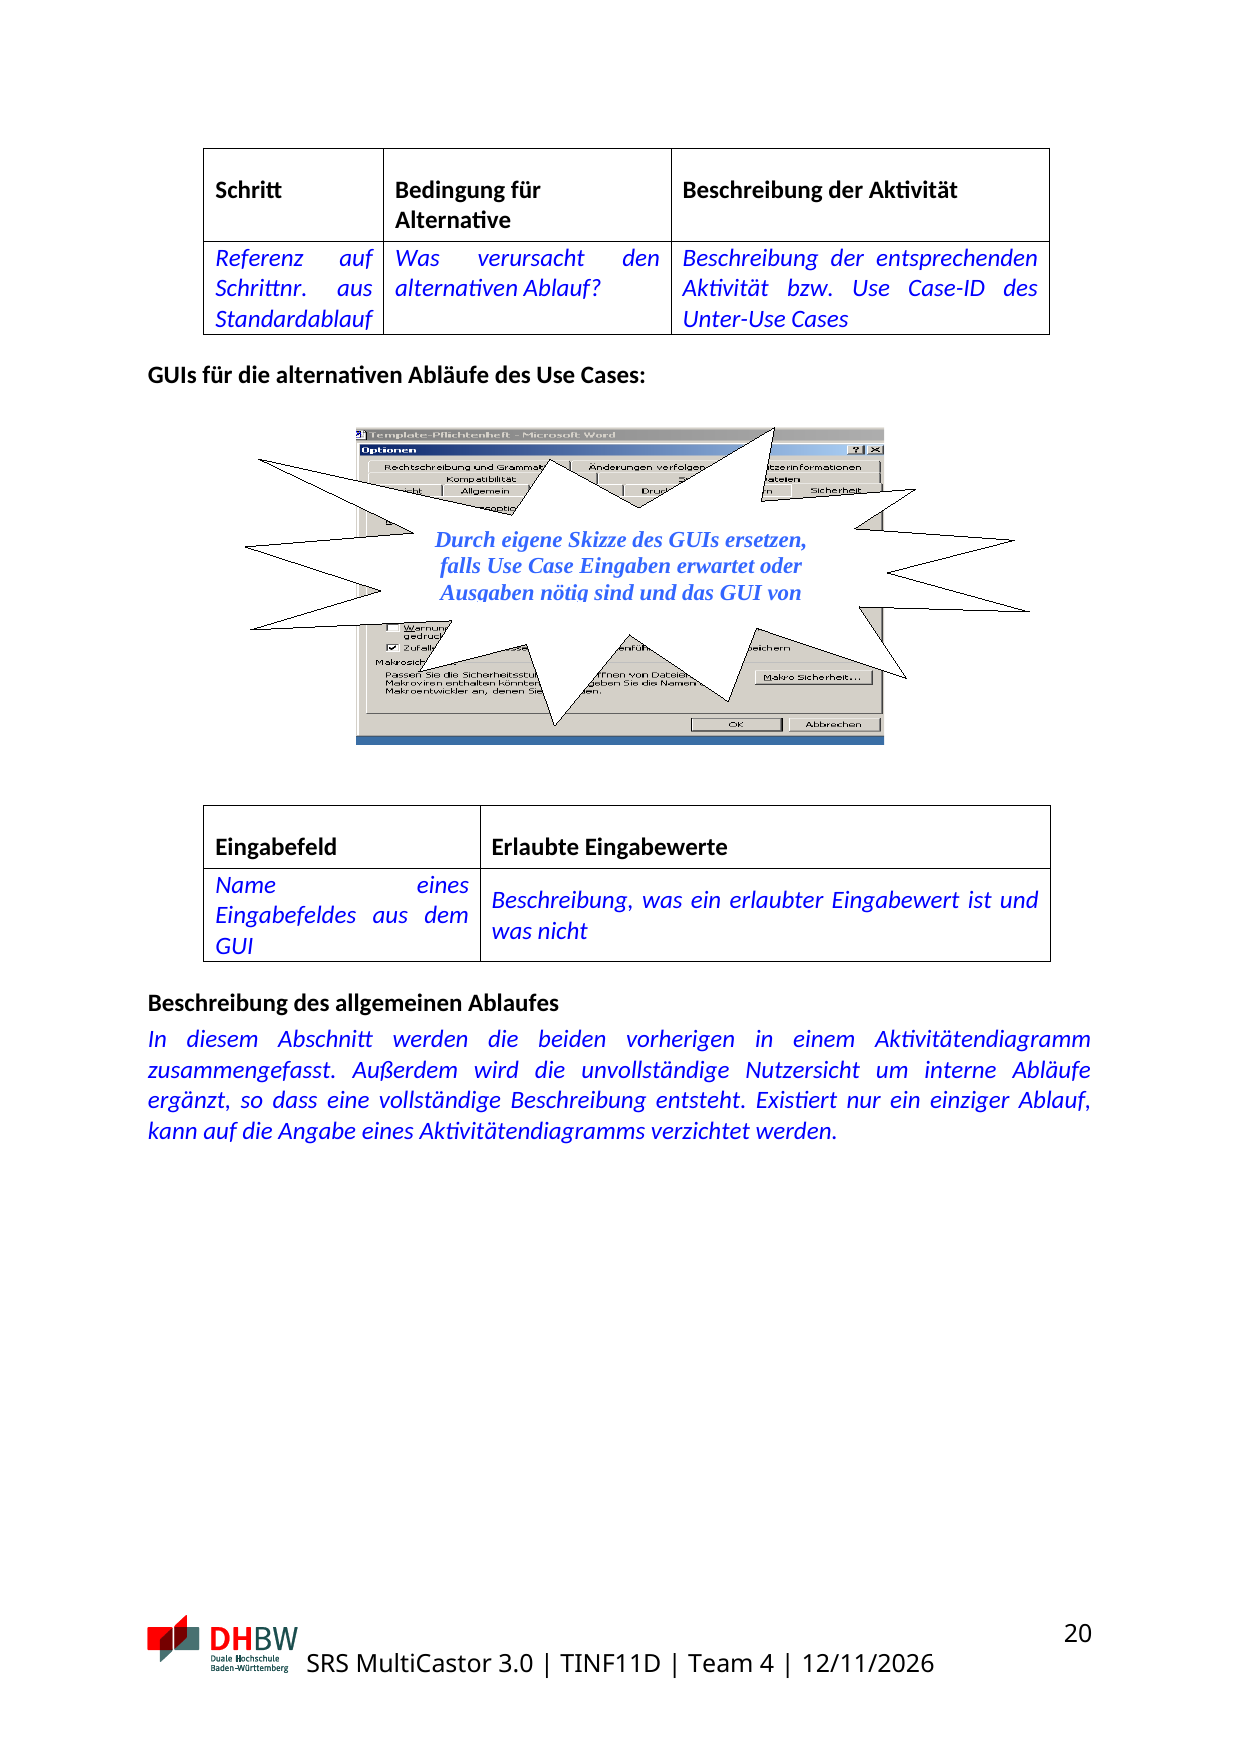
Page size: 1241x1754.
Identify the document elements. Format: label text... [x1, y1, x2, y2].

picture [857, 510, 885, 530]
table_cell Referenz auf Schrittnr. aus Standardablauf [204, 242, 383, 334]
picture [356, 506, 411, 537]
subtitle Beschreibung des allgemeinen Ablaufes [148, 987, 1092, 1017]
table_header Eingabefeld [204, 806, 480, 868]
table_header Beschreibung der Aktivität [672, 149, 1049, 241]
table_header Bedingung für Alternative [384, 149, 671, 241]
picture [356, 427, 773, 514]
table_cell Name eines Eingabefeldes aus dem GUI [204, 869, 480, 961]
picture [861, 608, 885, 644]
table_header Schritt [204, 149, 383, 241]
picture [762, 427, 885, 501]
text In diesem Abschnitt werden die beiden vorherigen in einem Aktivitätendiagramm zusammengefasst. Außerdem wird die unvollständige Nutzersicht um interne Abläufe ergänzt, so dass eine vollständige Beschreibung entsteht. Existiert nur ein einziger Ablauf, kann auf die Angabe eines Aktivitätendiagramms verzichtet werden. [148, 1023, 1092, 1146]
picture [356, 584, 378, 597]
table_cell Beschreibung der entsprechenden Aktivität bzw. Use Case-ID des Unter-Use Cases [672, 242, 1049, 334]
table_header Erlaubte Eingabewerte [481, 806, 1050, 868]
picture [356, 621, 885, 745]
table_cell Was verursacht den alternativen Ablauf? [384, 242, 671, 334]
table_cell Beschreibung, was ein erlaubter Eingabewert ist und was nicht [481, 869, 1050, 961]
subtitle GUIs für die alternativen Abläufe des Use Cases: [148, 360, 1092, 390]
